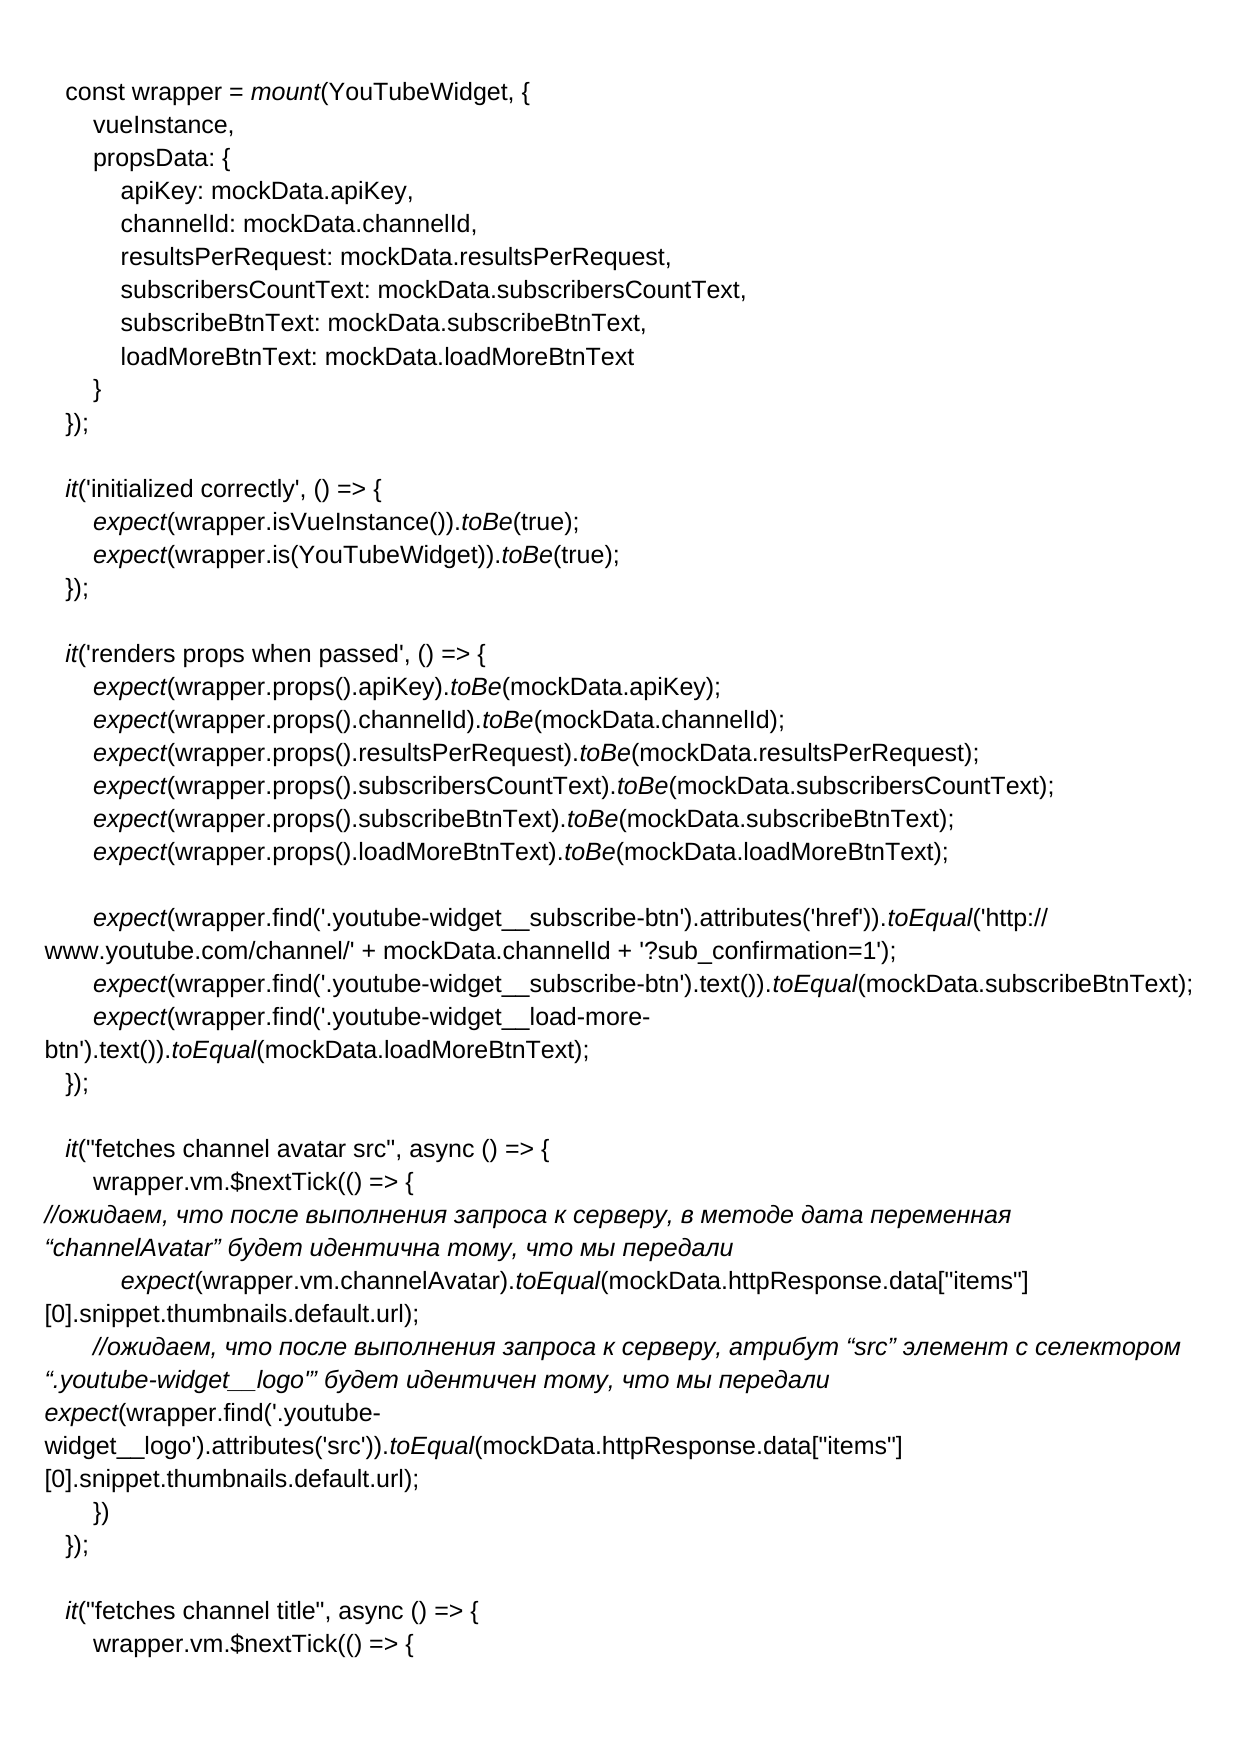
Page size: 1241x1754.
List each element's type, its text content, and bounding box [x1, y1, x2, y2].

text wrapper.vm.$nextTick(() => { [44, 1167, 1195, 1196]
text expect(wrapper.find('.youtube-widget__load-more-btn').text()).toEqual(mockData.loadMoreBtnText); [44, 1002, 1195, 1064]
text expect(wrapper.props().subscribersCountText).toBe(mockData.subscribersCountText); [44, 771, 1195, 799]
text wrapper.vm.$nextTick(() => { [44, 1629, 1195, 1658]
text expect(wrapper.props().resultsPerRequest).toBe(mockData.resultsPerRequest); [44, 738, 1195, 766]
text expect(wrapper.props().channelId).toBe(mockData.channelId); [44, 705, 1195, 733]
text it("fetches channel title", async () => { [44, 1596, 1195, 1625]
text expect(wrapper.props().apiKey).toBe(mockData.apiKey); [44, 672, 1195, 700]
text expect(wrapper.vm.channelAvatar).toEqual(mockData.httpResponse.data["items"][0].snippet.thumbnails.default.url); [44, 1266, 1195, 1328]
text }); [44, 1068, 1195, 1097]
text expect(wrapper.find('.youtube-widget__subscribe-btn').text()).toEqual(mockData.subscribeBtnText); [44, 969, 1195, 998]
text resultsPerRequest: mockData.resultsPerRequest, [44, 242, 1195, 271]
text expect(wrapper.props().subscribeBtnText).toBe(mockData.subscribeBtnText); [44, 804, 1195, 832]
text expect(wrapper.is(YouTubeWidget)).toBe(true); [44, 539, 1195, 568]
text expect(wrapper.isVueInstance()).toBe(true); [44, 507, 1195, 535]
text subscribeBtnText: mockData.subscribeBtnText, [44, 308, 1195, 337]
text channelId: mockData.channelId, [44, 209, 1195, 238]
text }); [44, 1530, 1195, 1559]
text } [44, 374, 1195, 403]
text expect(wrapper.find('.youtube-widget__subscribe-btn').attributes('href')).toEqual('http://www.youtube.com/channel/' + mockData.channelId + '?sub_confirmation=1'); [44, 903, 1195, 964]
text subscribersCountText: mockData.subscribersCountText, [44, 275, 1195, 304]
text apiKey: mockData.apiKey, [44, 176, 1195, 205]
text loadMoreBtnText: mockData.loadMoreBtnText [44, 341, 1195, 370]
text it('initialized correctly', () => { [44, 473, 1195, 502]
text expect(wrapper.props().loadMoreBtnText).toBe(mockData.loadMoreBtnText); [44, 837, 1195, 866]
text }) [44, 1497, 1195, 1526]
text propsData: { [44, 143, 1195, 172]
text it('renders props when passed', () => { [44, 639, 1195, 667]
text vueInstance, [44, 110, 1195, 139]
text }); [44, 407, 1195, 436]
text //ожидаем, что после выполнения запроса к серверу, в методе дата переменная “channelAvatar” будет идентична тому, что мы передали [44, 1200, 1195, 1262]
text const wrapper = mount(YouTubeWidget, { [44, 77, 1195, 106]
text it("fetches channel avatar src", async () => { [44, 1134, 1195, 1163]
text }); [44, 573, 1195, 601]
